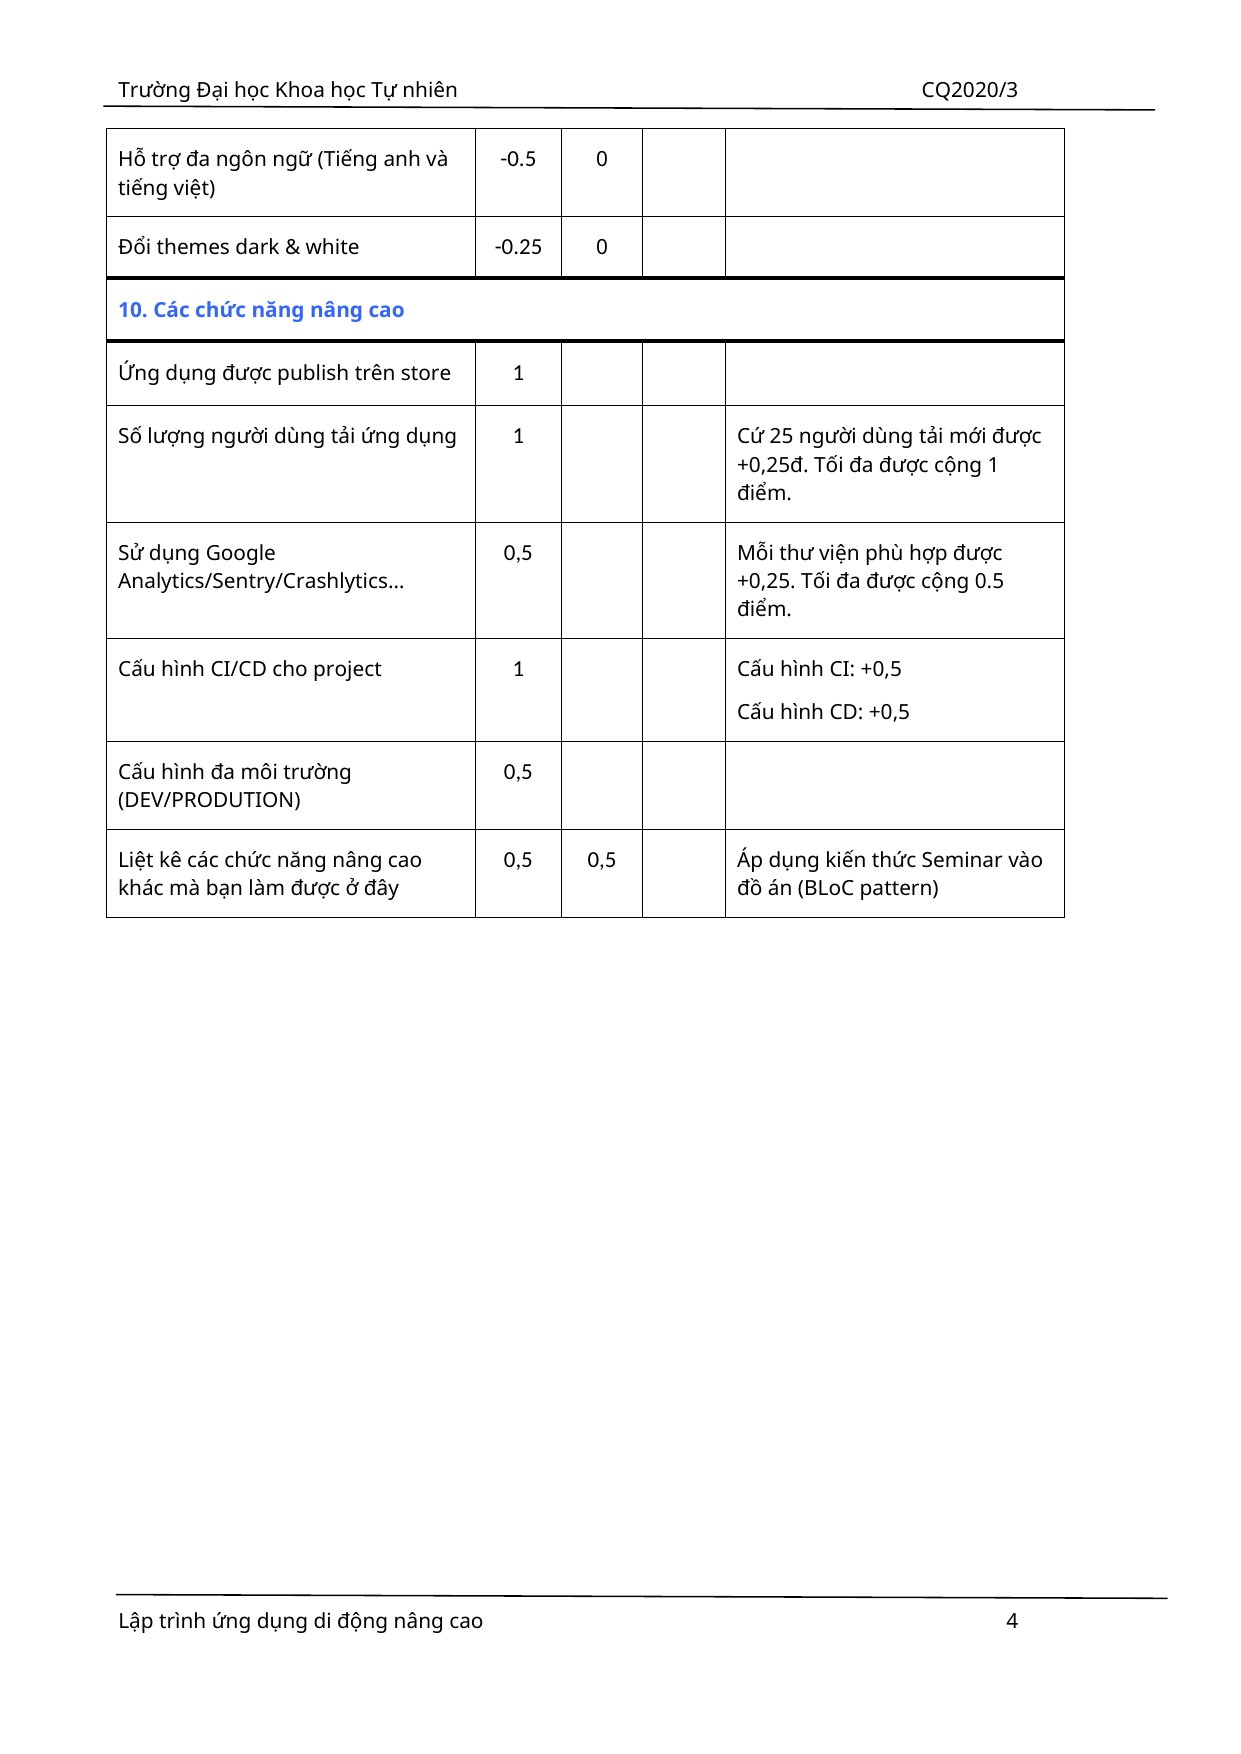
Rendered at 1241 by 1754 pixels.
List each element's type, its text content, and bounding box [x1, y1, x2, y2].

table_cell -0.5 [476, 129, 561, 216]
table_cell [562, 639, 642, 741]
table_cell Số lượng người dùng tải ứng dụng [107, 406, 475, 522]
table_cell 1 [476, 406, 561, 522]
table_cell [643, 639, 725, 741]
table_cell 1 [476, 343, 561, 405]
table_cell Cấu hình đa môi trường (DEV/PRODUTION) [107, 742, 475, 829]
table_cell 1 [476, 639, 561, 741]
table_cell [562, 406, 642, 522]
table_cell Cứ 25 người dùng tải mới được +0,25đ. Tối đa được cộng 1 điểm. [726, 406, 1064, 522]
table_cell Cấu hình CI/CD cho project [107, 639, 475, 741]
table_cell [726, 343, 1064, 405]
table_cell [562, 742, 642, 829]
table_cell [643, 523, 725, 638]
table_cell Áp dụng kiến thức Seminar vào đồ án (BLoC pattern) [726, 830, 1064, 917]
table_cell Liệt kê các chức năng nâng cao khác mà bạn làm được ở đây [107, 830, 475, 917]
table_cell [726, 742, 1064, 829]
table_cell [643, 217, 725, 276]
table_cell [726, 217, 1064, 276]
table_cell Hỗ trợ đa ngôn ngữ (Tiếng anh và tiếng việt) [107, 129, 475, 216]
table_cell Cấu hình CI: +0,5 Cấu hình CD: +0,5 [726, 639, 1064, 741]
table_cell 0,5 [476, 742, 561, 829]
table_cell 0,5 [476, 830, 561, 917]
table_cell 10. Các chức năng nâng cao [107, 280, 1064, 339]
table_cell [562, 343, 642, 405]
table_cell [643, 343, 725, 405]
table_cell [562, 523, 642, 638]
table_cell [643, 830, 725, 917]
table_cell Đổi themes dark & white [107, 217, 475, 276]
table_cell [643, 406, 725, 522]
table_cell -0.25 [476, 217, 561, 276]
table_cell 0,5 [476, 523, 561, 638]
table_cell Mỗi thư viện phù hợp được +0,25. Tối đa được cộng 0.5 điểm. [726, 523, 1064, 638]
table_cell Sử dụng Google Analytics/Sentry/Crashlytics… [107, 523, 475, 638]
table_cell [643, 129, 725, 216]
table_cell Ứng dụng được publish trên store [107, 343, 475, 405]
table_cell 0 [562, 129, 642, 216]
table_cell [726, 129, 1064, 216]
table_cell 0 [562, 217, 642, 276]
table_cell 0,5 [562, 830, 642, 917]
table_cell [643, 742, 725, 829]
